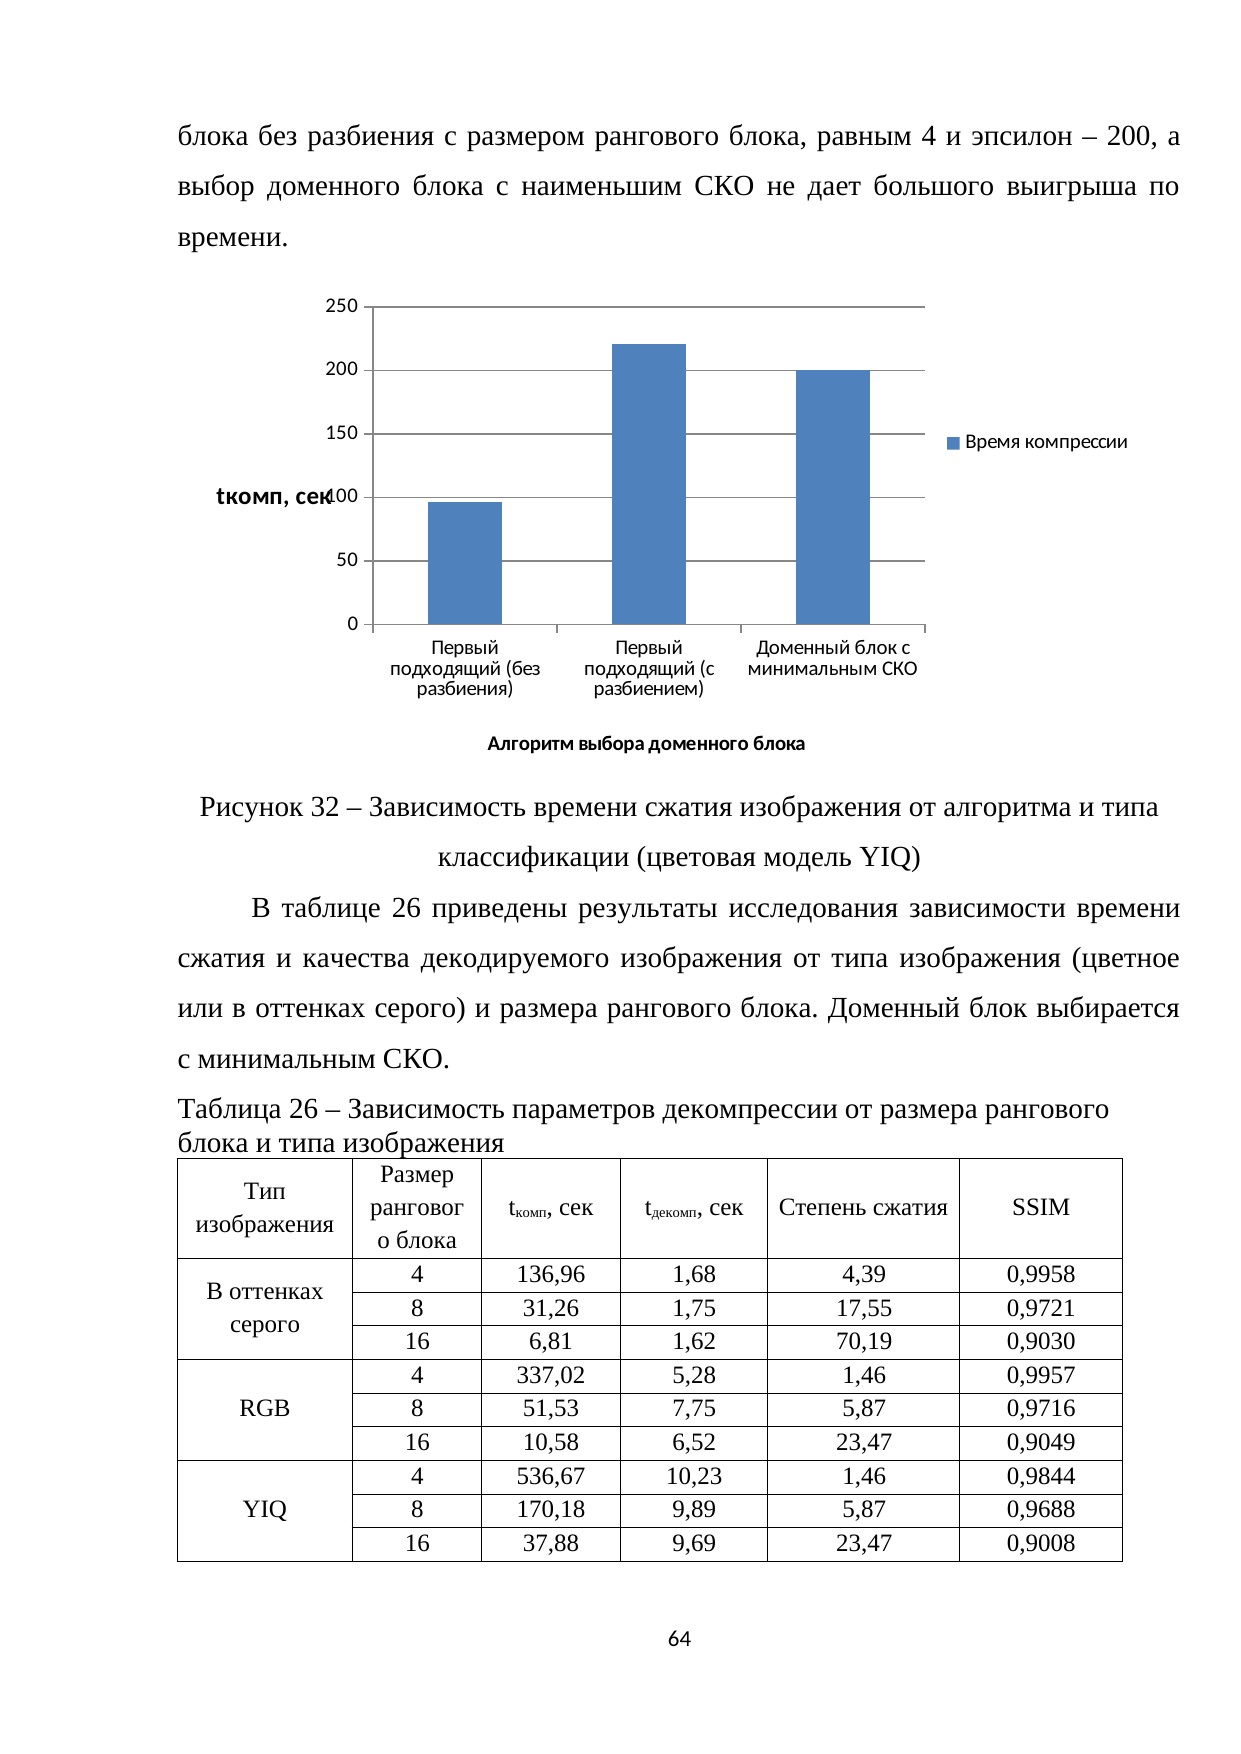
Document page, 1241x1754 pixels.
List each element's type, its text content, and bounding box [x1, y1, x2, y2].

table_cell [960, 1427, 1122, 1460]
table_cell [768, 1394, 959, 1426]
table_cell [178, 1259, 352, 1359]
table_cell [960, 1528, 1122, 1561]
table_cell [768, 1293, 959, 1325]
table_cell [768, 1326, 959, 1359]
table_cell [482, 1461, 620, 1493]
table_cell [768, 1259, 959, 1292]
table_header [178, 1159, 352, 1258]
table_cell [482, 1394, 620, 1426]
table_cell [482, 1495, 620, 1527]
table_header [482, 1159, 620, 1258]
text Таблица 26 – Зависимость параметров декомпрессии от размера рангового блока и типа изображения [177, 1091, 1181, 1158]
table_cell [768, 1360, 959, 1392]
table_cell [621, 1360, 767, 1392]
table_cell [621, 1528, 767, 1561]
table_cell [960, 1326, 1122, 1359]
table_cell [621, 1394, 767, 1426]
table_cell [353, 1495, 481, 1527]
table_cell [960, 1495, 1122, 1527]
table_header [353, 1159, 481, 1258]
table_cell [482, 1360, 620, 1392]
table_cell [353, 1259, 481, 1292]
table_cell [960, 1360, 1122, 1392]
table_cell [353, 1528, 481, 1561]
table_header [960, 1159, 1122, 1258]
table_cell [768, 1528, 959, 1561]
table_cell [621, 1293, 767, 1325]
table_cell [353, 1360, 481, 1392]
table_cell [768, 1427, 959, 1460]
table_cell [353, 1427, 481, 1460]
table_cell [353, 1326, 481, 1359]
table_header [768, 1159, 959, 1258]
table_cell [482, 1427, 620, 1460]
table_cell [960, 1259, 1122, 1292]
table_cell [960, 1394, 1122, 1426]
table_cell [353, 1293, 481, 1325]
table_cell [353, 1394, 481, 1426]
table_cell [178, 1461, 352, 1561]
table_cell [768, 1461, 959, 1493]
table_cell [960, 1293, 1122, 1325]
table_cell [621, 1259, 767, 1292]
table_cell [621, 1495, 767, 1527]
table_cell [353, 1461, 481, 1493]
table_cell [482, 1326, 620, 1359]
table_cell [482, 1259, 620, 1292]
text В таблице 26 приведены результаты исследования зависимости времени сжатия и качества декодируемого изображения от типа изображения (цветное или в оттенках серого) и размера рангового блока. Доменный блок выбирается с минимальным СКО. [177, 890, 1181, 1074]
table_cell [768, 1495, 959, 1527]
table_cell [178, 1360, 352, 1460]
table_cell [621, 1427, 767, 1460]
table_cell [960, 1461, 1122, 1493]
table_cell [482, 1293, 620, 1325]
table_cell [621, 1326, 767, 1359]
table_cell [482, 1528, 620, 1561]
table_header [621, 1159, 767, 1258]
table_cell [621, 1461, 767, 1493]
text Рисунок 32 – Зависимость времени сжатия изображения от алгоритма и типа классификации (цветовая модель YIQ) [177, 282, 1181, 873]
